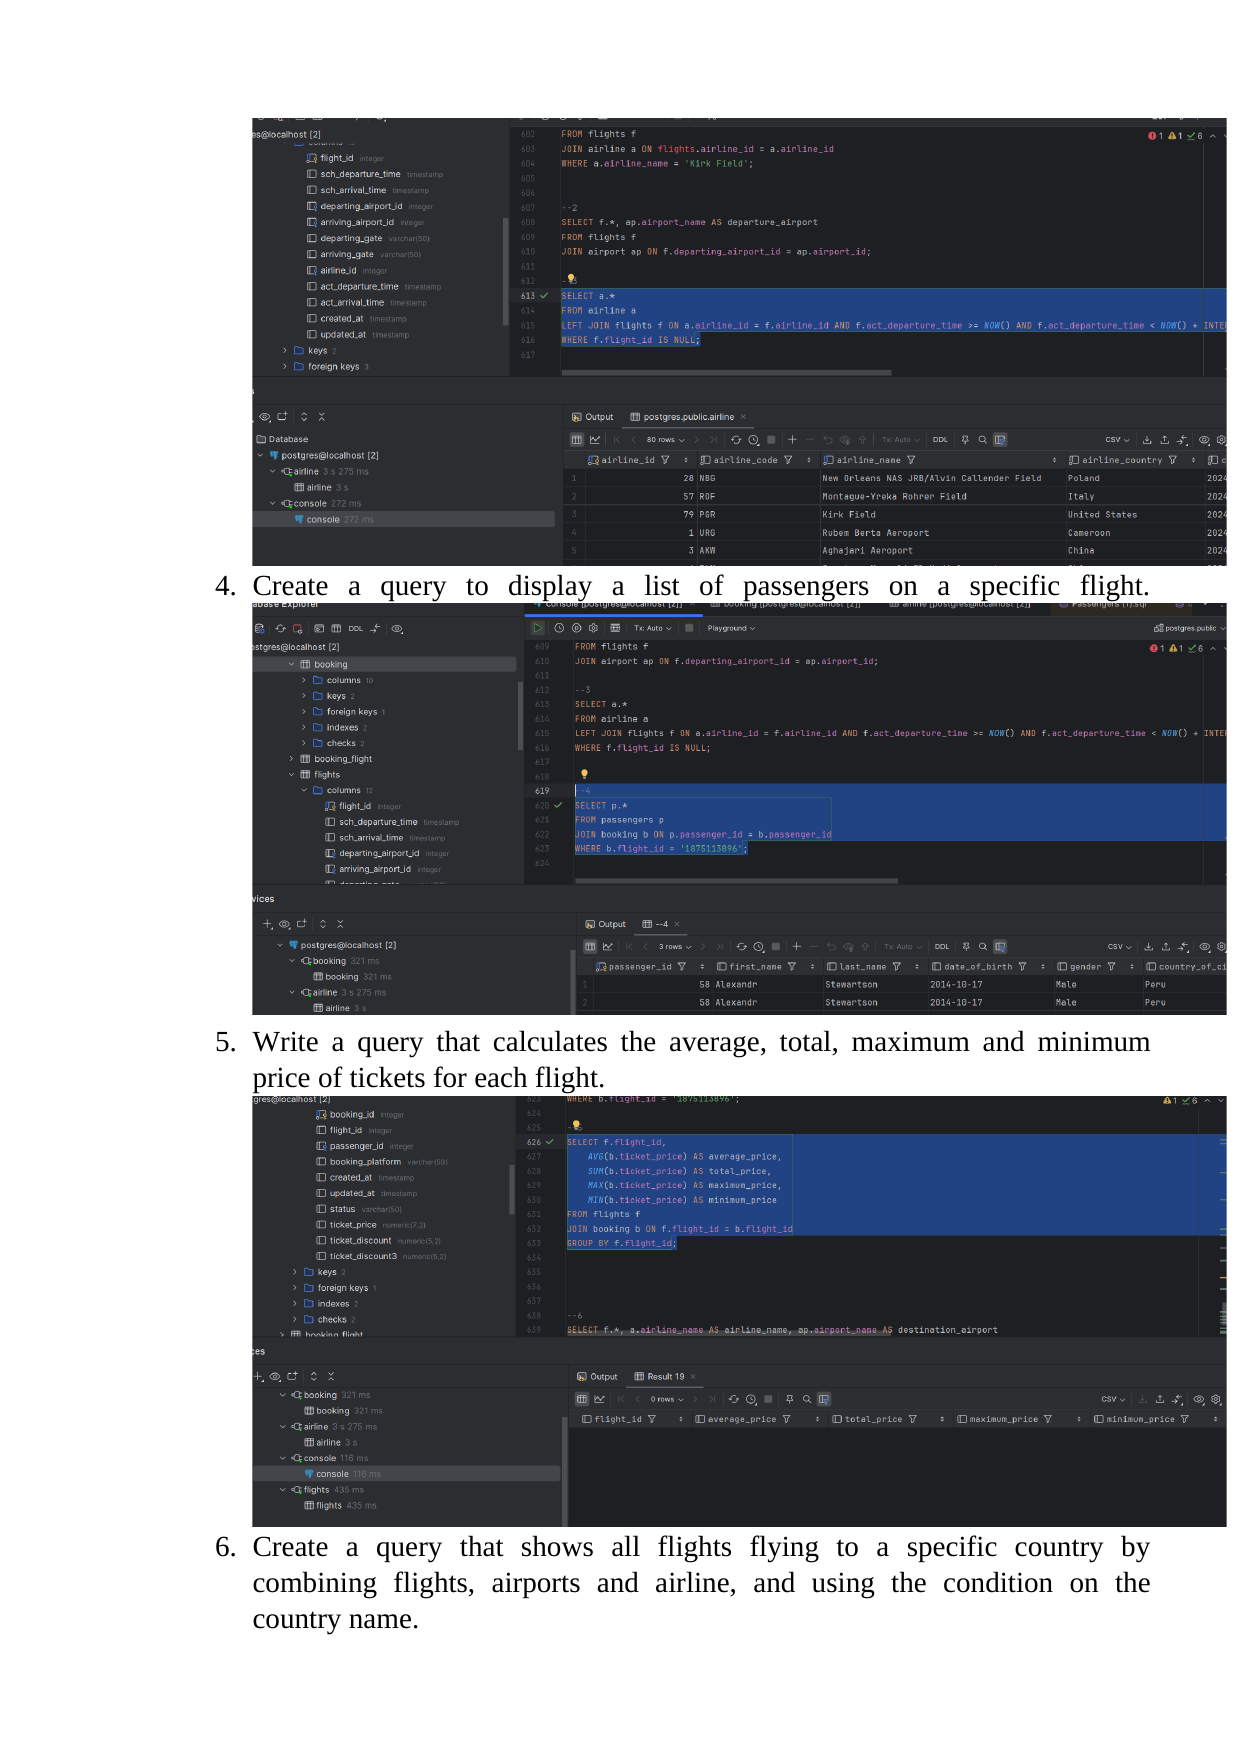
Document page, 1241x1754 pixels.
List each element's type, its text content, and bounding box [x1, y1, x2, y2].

list Write a query that calculates the average, total, maximum and minimum price of tickets for each flight. [215, 1024, 1152, 1093]
picture [252, 603, 1227, 1015]
picture [252, 1096, 1227, 1527]
picture [252, 118, 1227, 566]
list Create a query that shows all flights flying to a specific country by combining flights, airports and airline, and using the condition on the country name. [215, 1529, 1152, 1635]
